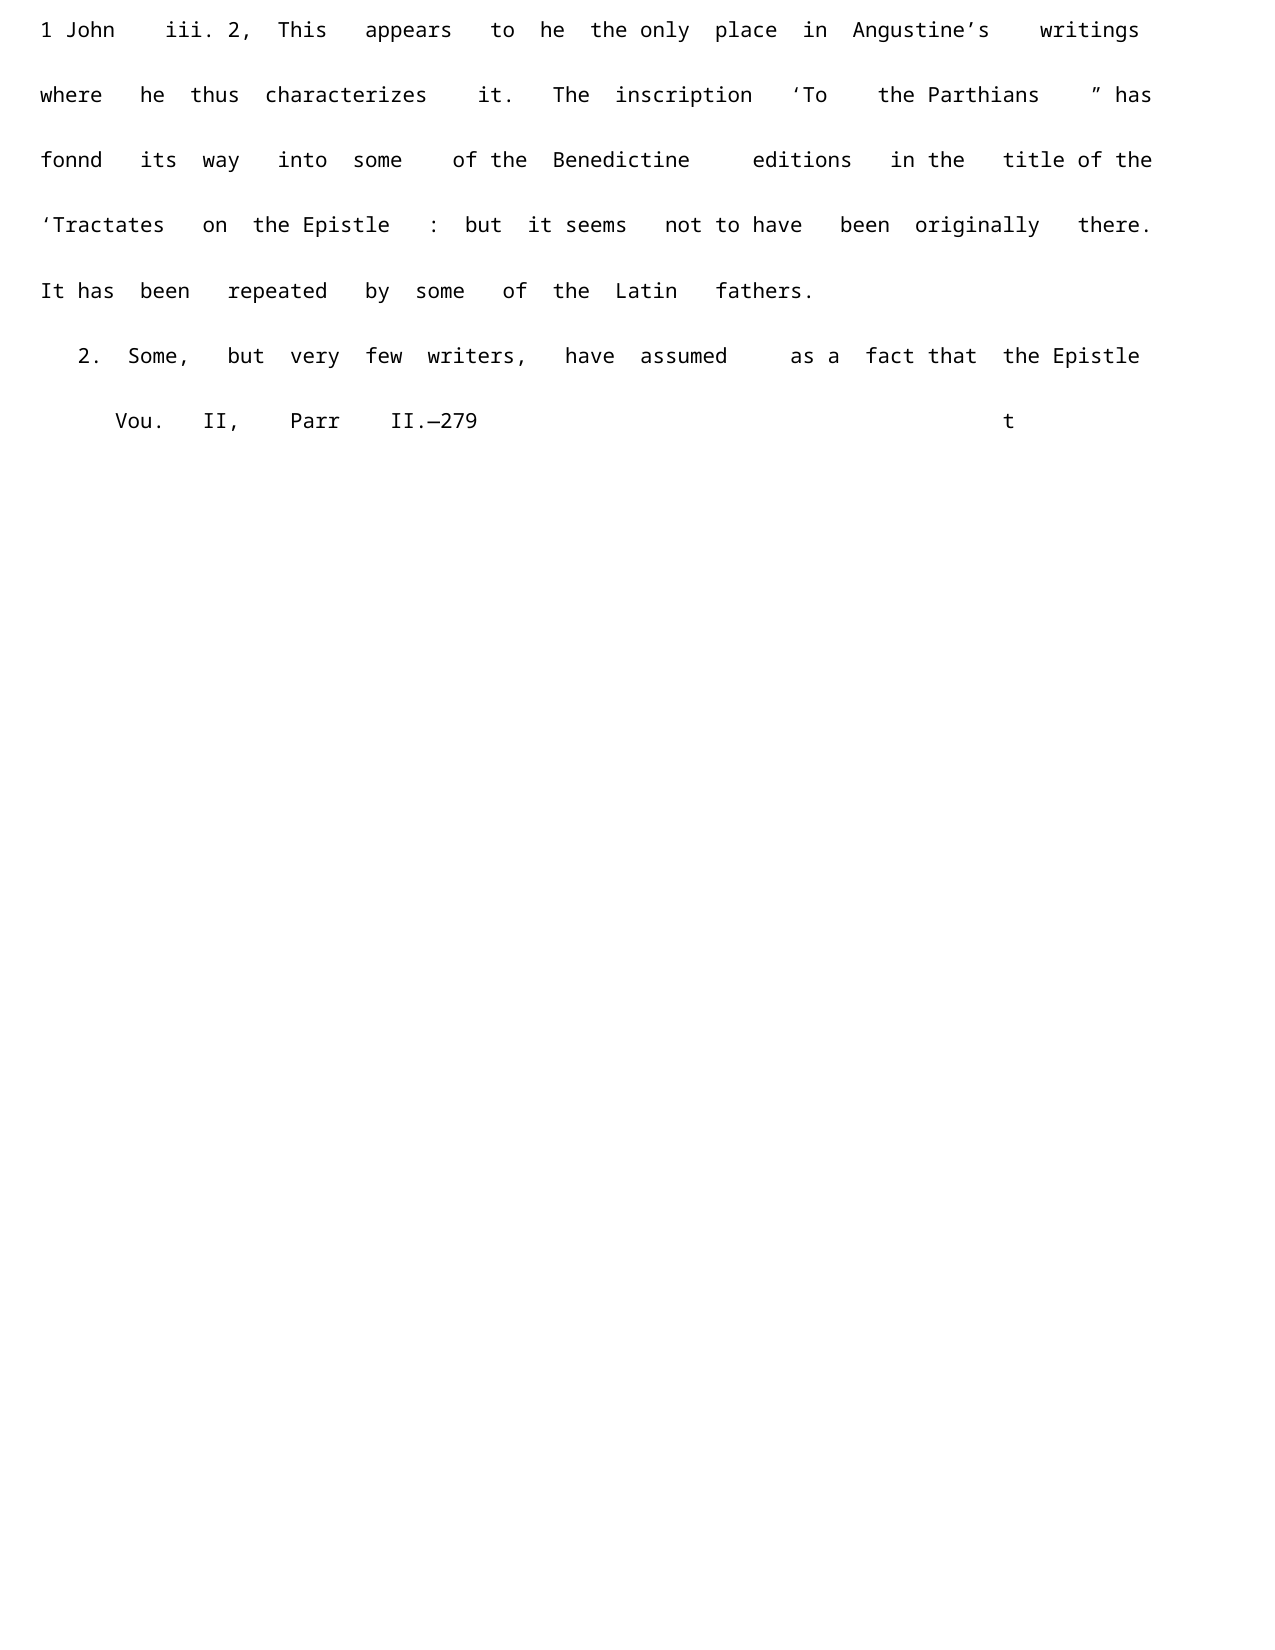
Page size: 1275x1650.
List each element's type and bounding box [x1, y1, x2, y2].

text [15, 15, 1260, 1149]
